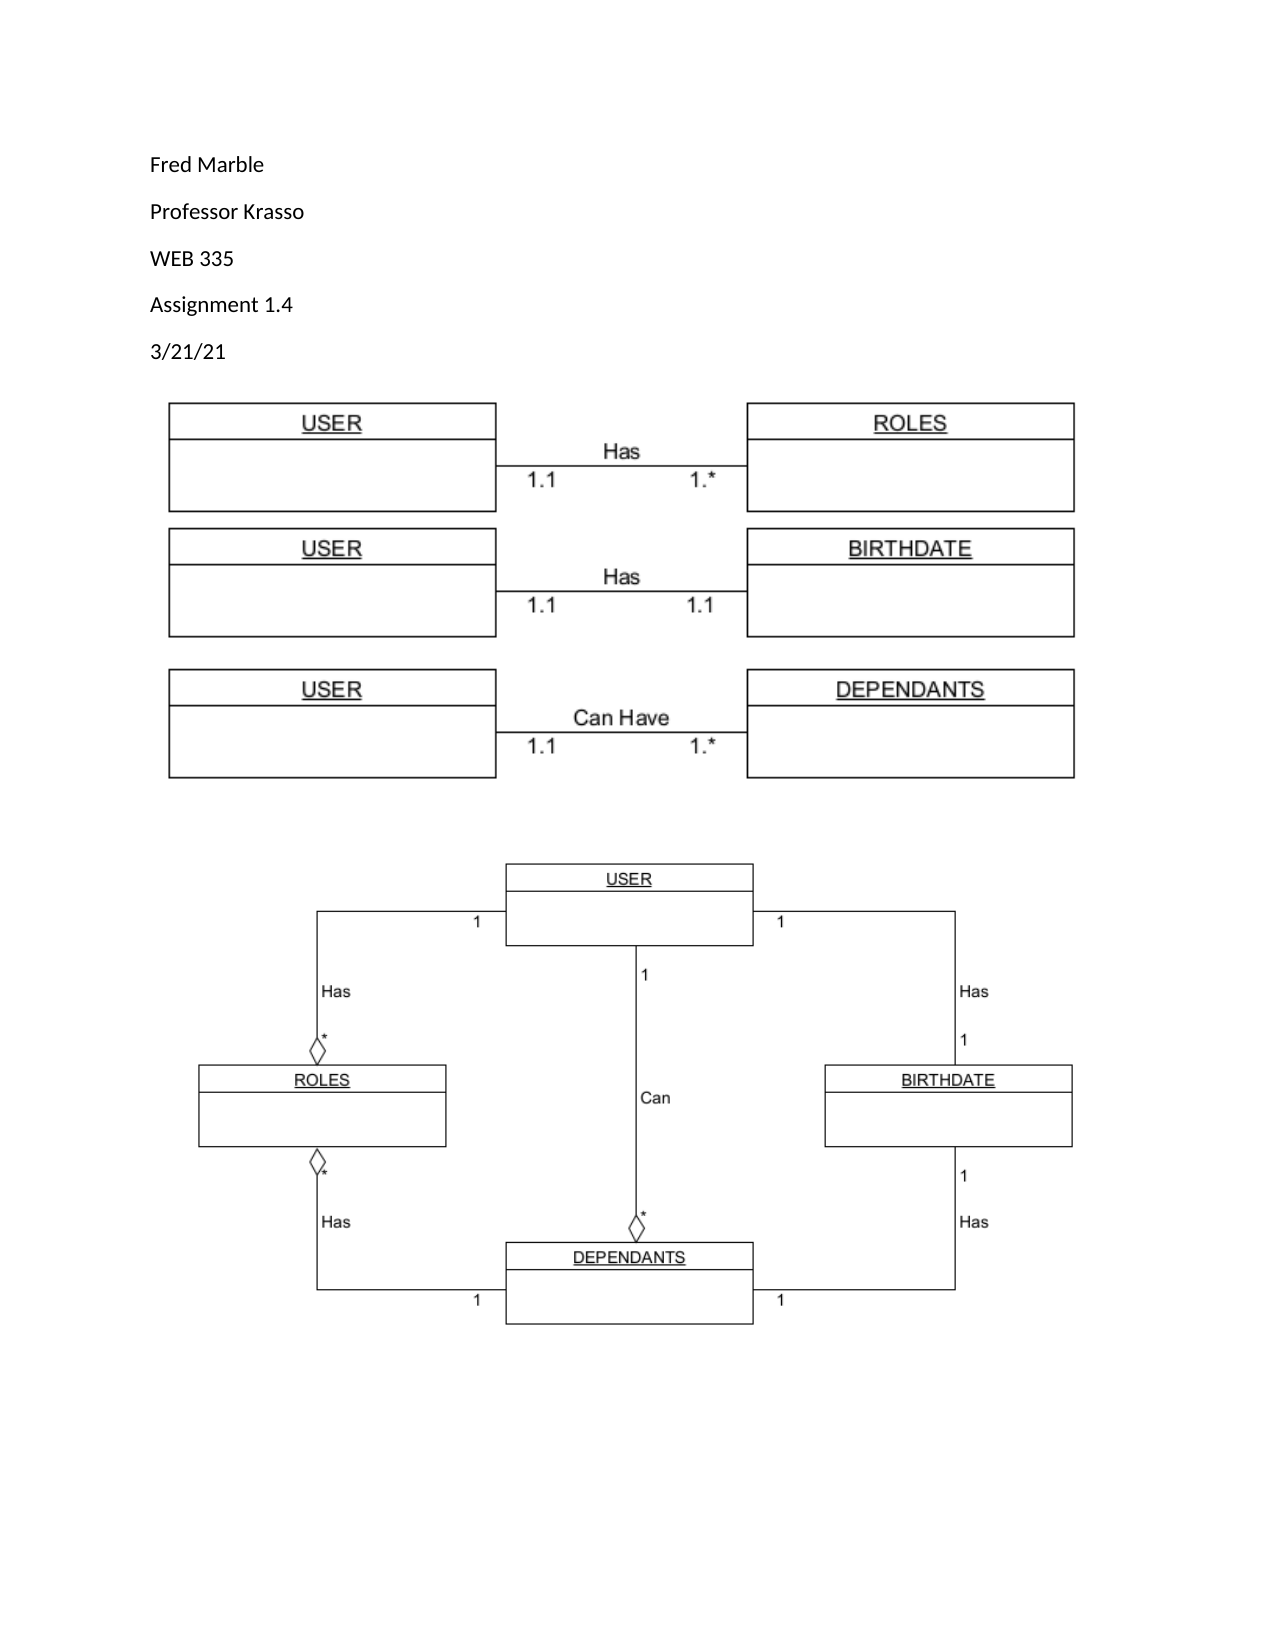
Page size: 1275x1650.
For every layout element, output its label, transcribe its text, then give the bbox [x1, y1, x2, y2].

text Assignment 1.4 [150, 291, 1125, 319]
picture [150, 808, 1125, 1385]
text 3/21/21 [150, 337, 1125, 366]
text Fred Marble [150, 150, 1125, 178]
text WEB 335 [150, 244, 1125, 272]
text Professor Krasso [150, 197, 1125, 225]
picture [150, 384, 1097, 807]
